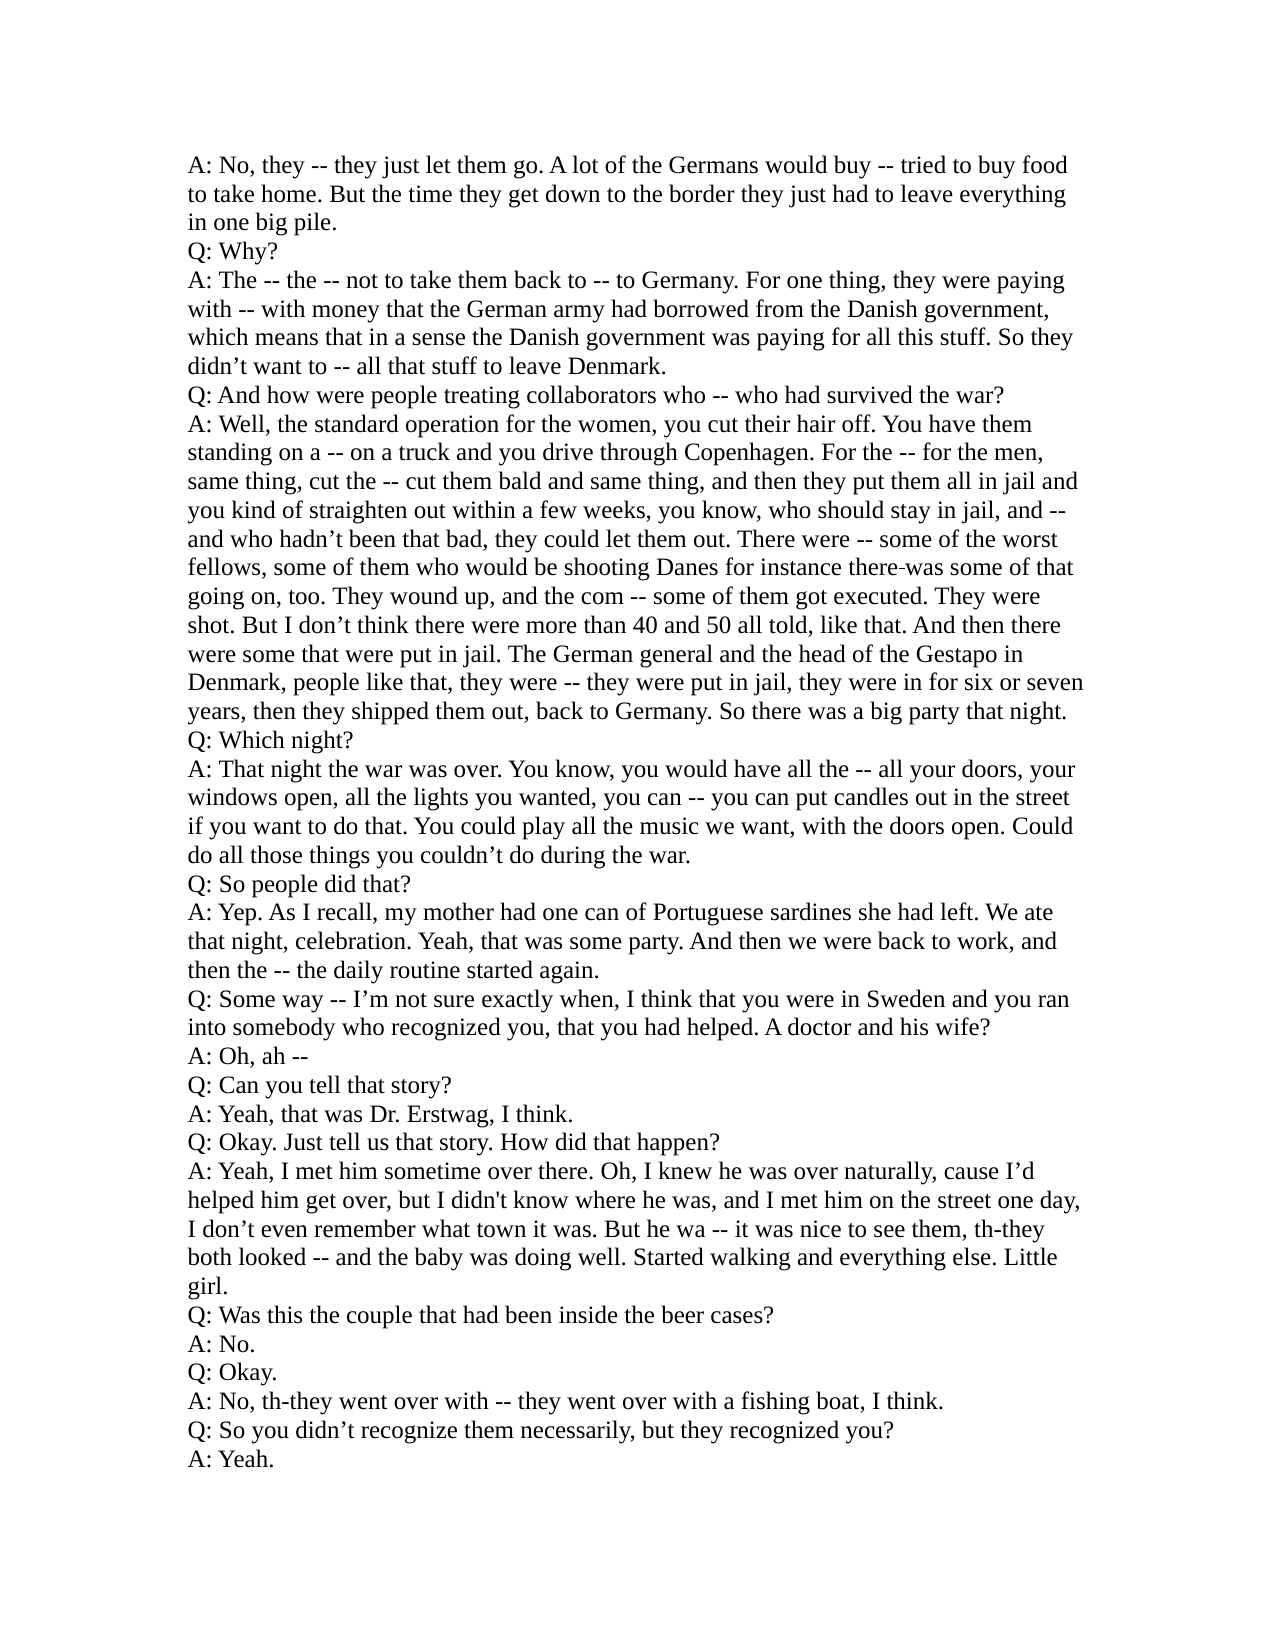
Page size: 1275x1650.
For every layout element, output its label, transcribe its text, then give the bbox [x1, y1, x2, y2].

text A: No, they -- they just let them go. A lot of the Germans would buy -- tried to buy food to take home. But the time they get down to the border they just had to leave everything in one big pile. [187, 322, 1087, 409]
text A: Well, the standard operation for the women, you cut their hair off. You have them standing on a -- on a truck and you drive through Copenhagen. For the -- for the men, same thing, cut the -- cut them bald and same thing, and then they put them all in jail and you kind of straighten out within a few weeks, you know, who should stay in jail, and -- and who hadn’t been that bad, they could let them out. There were -- some of the worst fellows, some of them who would be shooting Danes for instance there was some of that going on, too. They wound up, and the com -- some of them got executed. They were shot. But I don’t think there were more than 40 and 50 all told, like that. And then there were some that were put in jail. The German general and the head of the Gestapo in Denmark, people like that, they were -- they were put in jail, they were in for six or seven years, then they shipped them out, back to Germany. So there was a big party that night. [187, 581, 1087, 897]
text Q: So people did that? [187, 1041, 1087, 1070]
text A: Oh no, they were all over. They were all over the place. No, they didn’t leave, but you know they -- they -- the British and the -- and the American came in, and the Germans had given up in all but one very small part of Denmark where they want to fight, and eventually the Russians bumped them out of that Bornholm. But -- so the Germans start -- just started walking -- walking home. Nice to see them leave. [187, 150, 1087, 294]
text A: Oh, ah -- [187, 1214, 1087, 1242]
text Q: Which night? [187, 897, 1087, 926]
text A: Yeah, I met him sometime over there. Oh, I knew he was over naturally, cause I’d helped him get over, but I didn't know where he was, and I met him on the street one day, I don’t even remember what town it was. But he wa -- it was nice to see them, th-they both looked -- and the baby was doing well. Started walking and everything else. Little girl. [187, 1329, 1087, 1472]
text A: Yeah, that was Dr. Erstwag, I think. [187, 1271, 1087, 1300]
text Q: Okay. Just tell us that story. How did that happen? [187, 1300, 1087, 1329]
text Q: Some way -- I’m not sure exactly when, I think that you were in Sweden and you ran into somebody who recognized you, that you had helped. A doctor and his wife? [187, 1156, 1087, 1214]
text A: Yep. As I recall, my mother had one can of Portuguese sardines she had left. We ate that night, celebration. Yeah, that was some party. And then we were back to work, and then the -- the daily routine started again. [187, 1070, 1087, 1156]
text Q: Why? [187, 409, 1087, 437]
text Q: And how were people treating collaborators who -- who had survived the war? [187, 552, 1087, 581]
text A: That night the war was over. You know, you would have all the -- all your doors, your windows open, all the lights you wanted, you can -- you can put candles out in the street if you want to do that. You could play all the music we want, with the doors open. Could do all those things you couldn’t do during the war. [187, 926, 1087, 1041]
text Q: Did people just let them go, or were people angry and did they retaliate? [187, 294, 1087, 322]
text A: The -- the -- not to take them back to -- to Germany. For one thing, they were paying with -- with money that the German army had borrowed from the Danish government, which means that in a sense the Danish government was paying for all this stuff. So they didn’t want to -- all that stuff to leave Denmark. [187, 437, 1087, 552]
text Q: Can you tell that story? [187, 1242, 1087, 1271]
